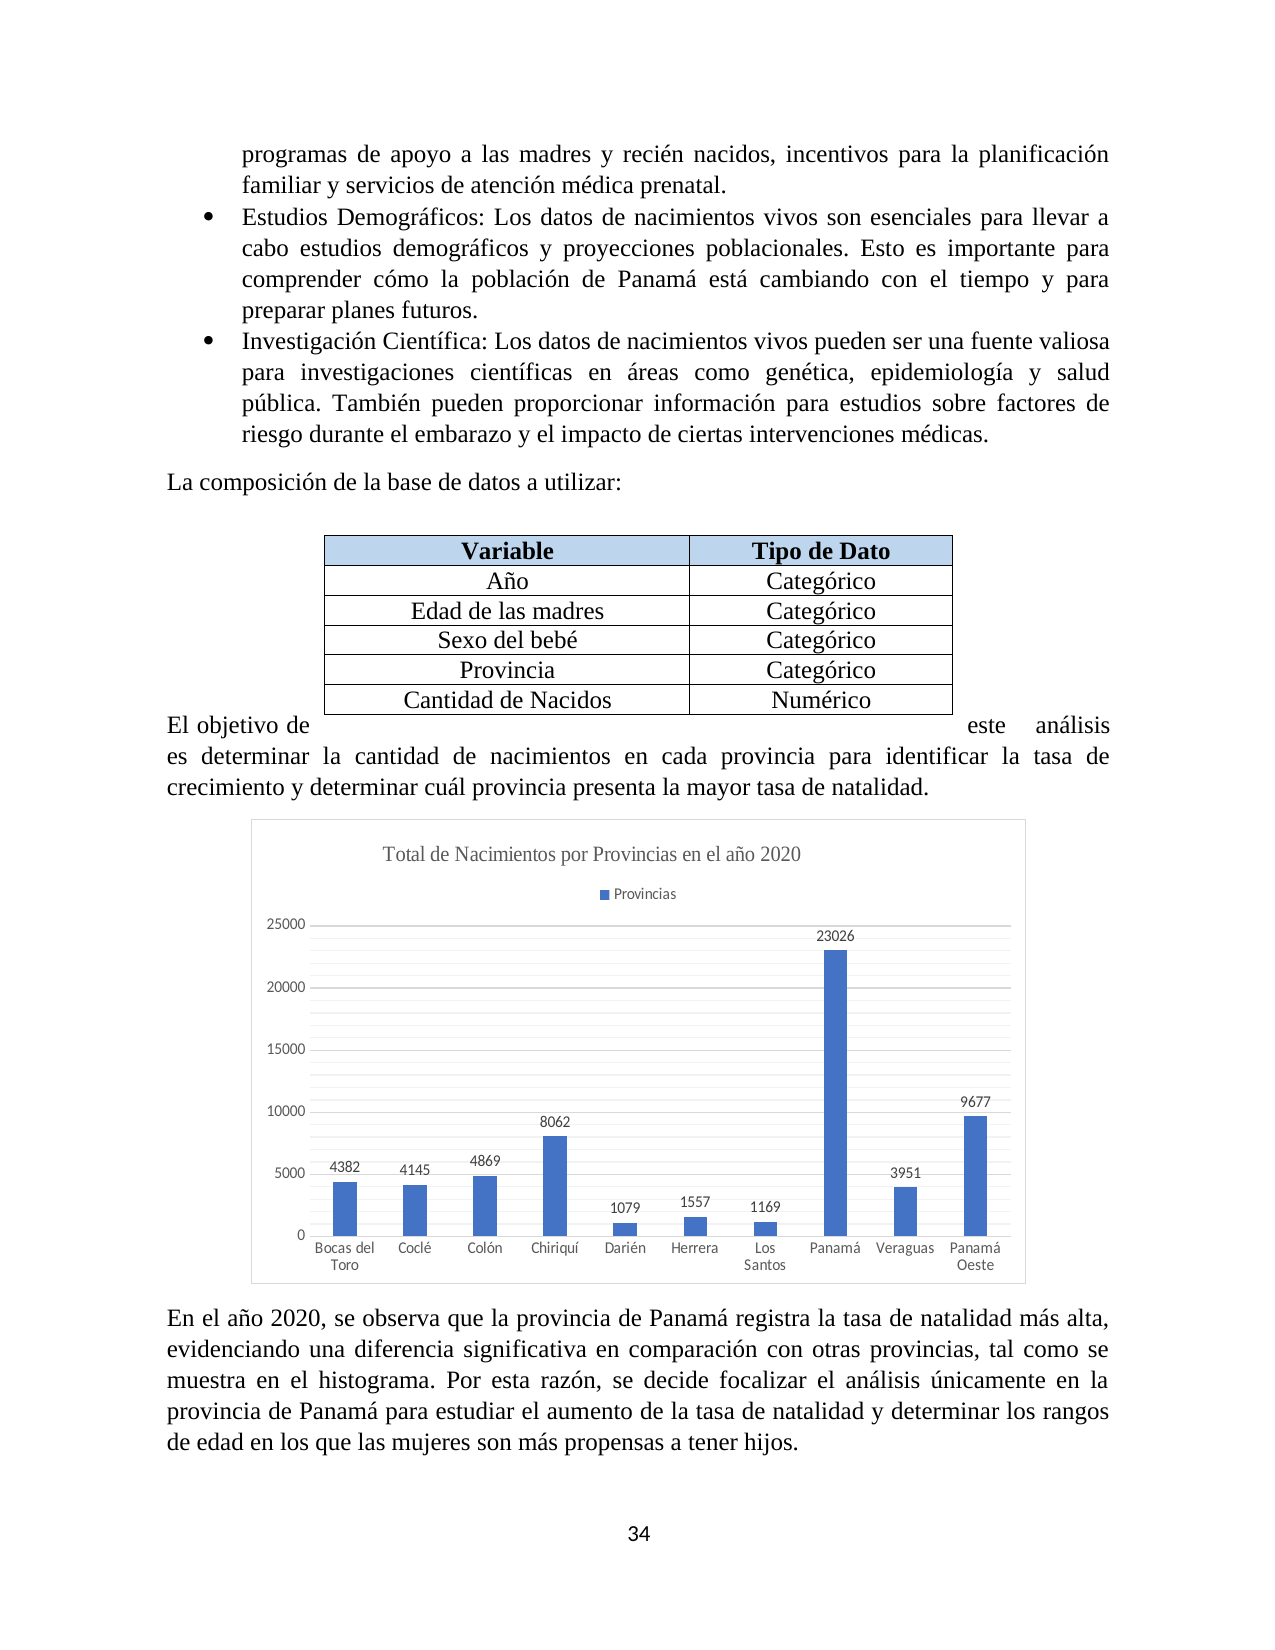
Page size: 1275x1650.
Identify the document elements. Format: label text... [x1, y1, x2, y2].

table_cell Provincia [325, 655, 689, 684]
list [204, 139, 1110, 199]
table_cell Categórico [690, 655, 952, 684]
table_cell Edad de las madres [325, 596, 689, 624]
text En el año 2020, se observa que la provincia de Panamá registra la tasa de natalidad más alta, evidenciando una diferencia significativa en comparación con otras provincias, tal como se muestra en el histograma. Por esta razón, se decide focalizar el análisis únicamente en la provincia de Panamá para estudiar el aumento de la tasa de natalidad y determinar los rangos de edad en los que las mujeres son más propensas a tener hijos. [167, 1303, 1110, 1456]
table_cell Categórico [690, 626, 952, 654]
list Investigación Científica: Los datos de nacimientos vivos pueden ser una fuente valiosa para investigaciones científicas en áreas como genética, epidemiología y salud pública. También pueden proporcionar información para estudios sobre factores de riesgo durante el embarazo y el impacto de ciertas intervenciones médicas. [204, 326, 1110, 448]
text El objetivo de este análisis es determinar la cantidad de nacimientos en cada provincia para identificar la tasa de crecimiento y determinar cuál provincia presenta la mayor tasa de natalidad. [167, 710, 1110, 801]
table_cell Año [325, 566, 689, 595]
table_header Variable [325, 536, 689, 565]
table_cell Sexo del bebé [325, 626, 689, 654]
table_cell Categórico [690, 566, 952, 595]
table_header Tipo de Dato [690, 536, 952, 565]
list Estudios Demográficos: Los datos de nacimientos vivos son esenciales para llevar a cabo estudios demográficos y proyecciones poblacionales. Esto es importante para comprender cómo la población de Panamá está cambiando con el tiempo y para preparar planes futuros. [204, 202, 1110, 323]
table_cell Numérico [690, 685, 952, 714]
text La composición de la base de datos a utilizar: [167, 467, 1110, 495]
table_cell Categórico [690, 596, 952, 624]
table_cell Cantidad de Nacidos [325, 685, 689, 714]
